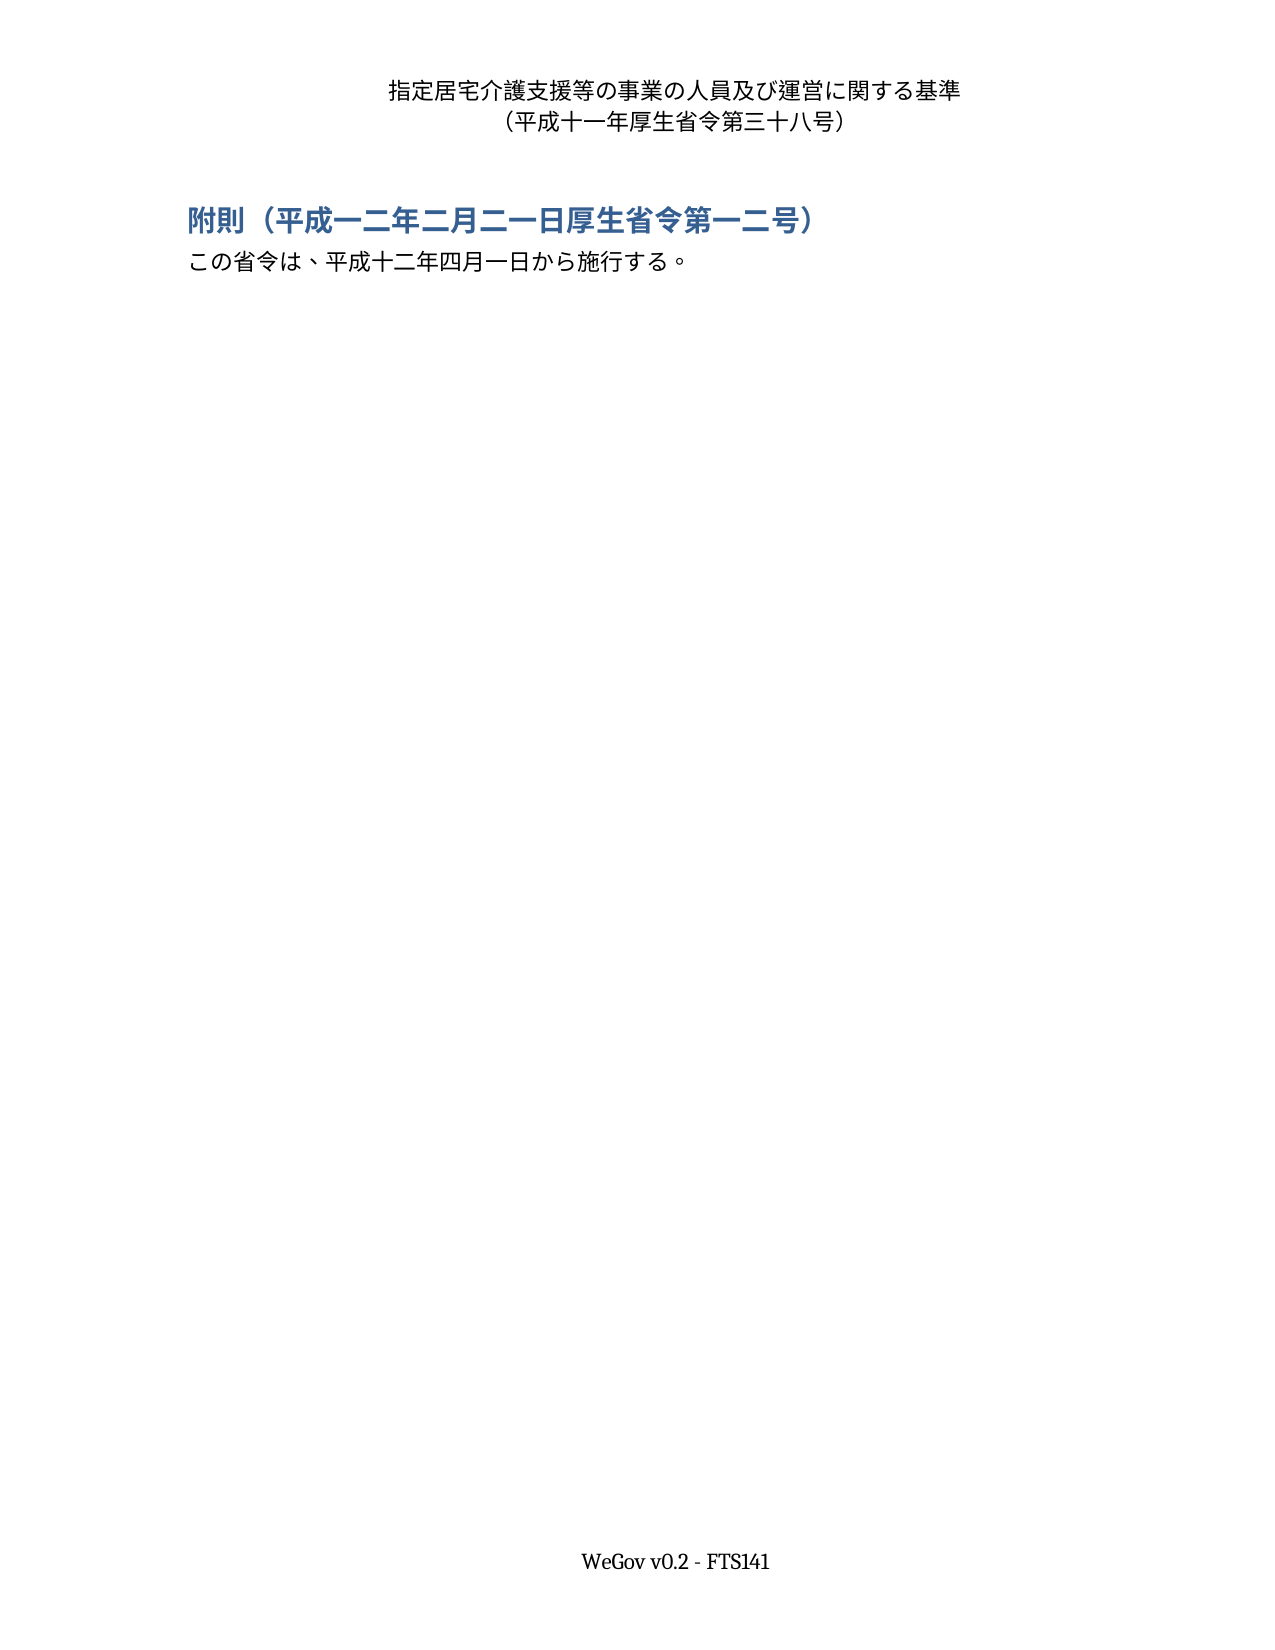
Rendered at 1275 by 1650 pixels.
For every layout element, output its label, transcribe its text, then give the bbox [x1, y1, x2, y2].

subtitle 附則（平成一二年二月二一日厚生省令第一二号） [187, 200, 1087, 240]
text この省令は、平成十二年四月一日から施行する。 [187, 246, 1087, 277]
